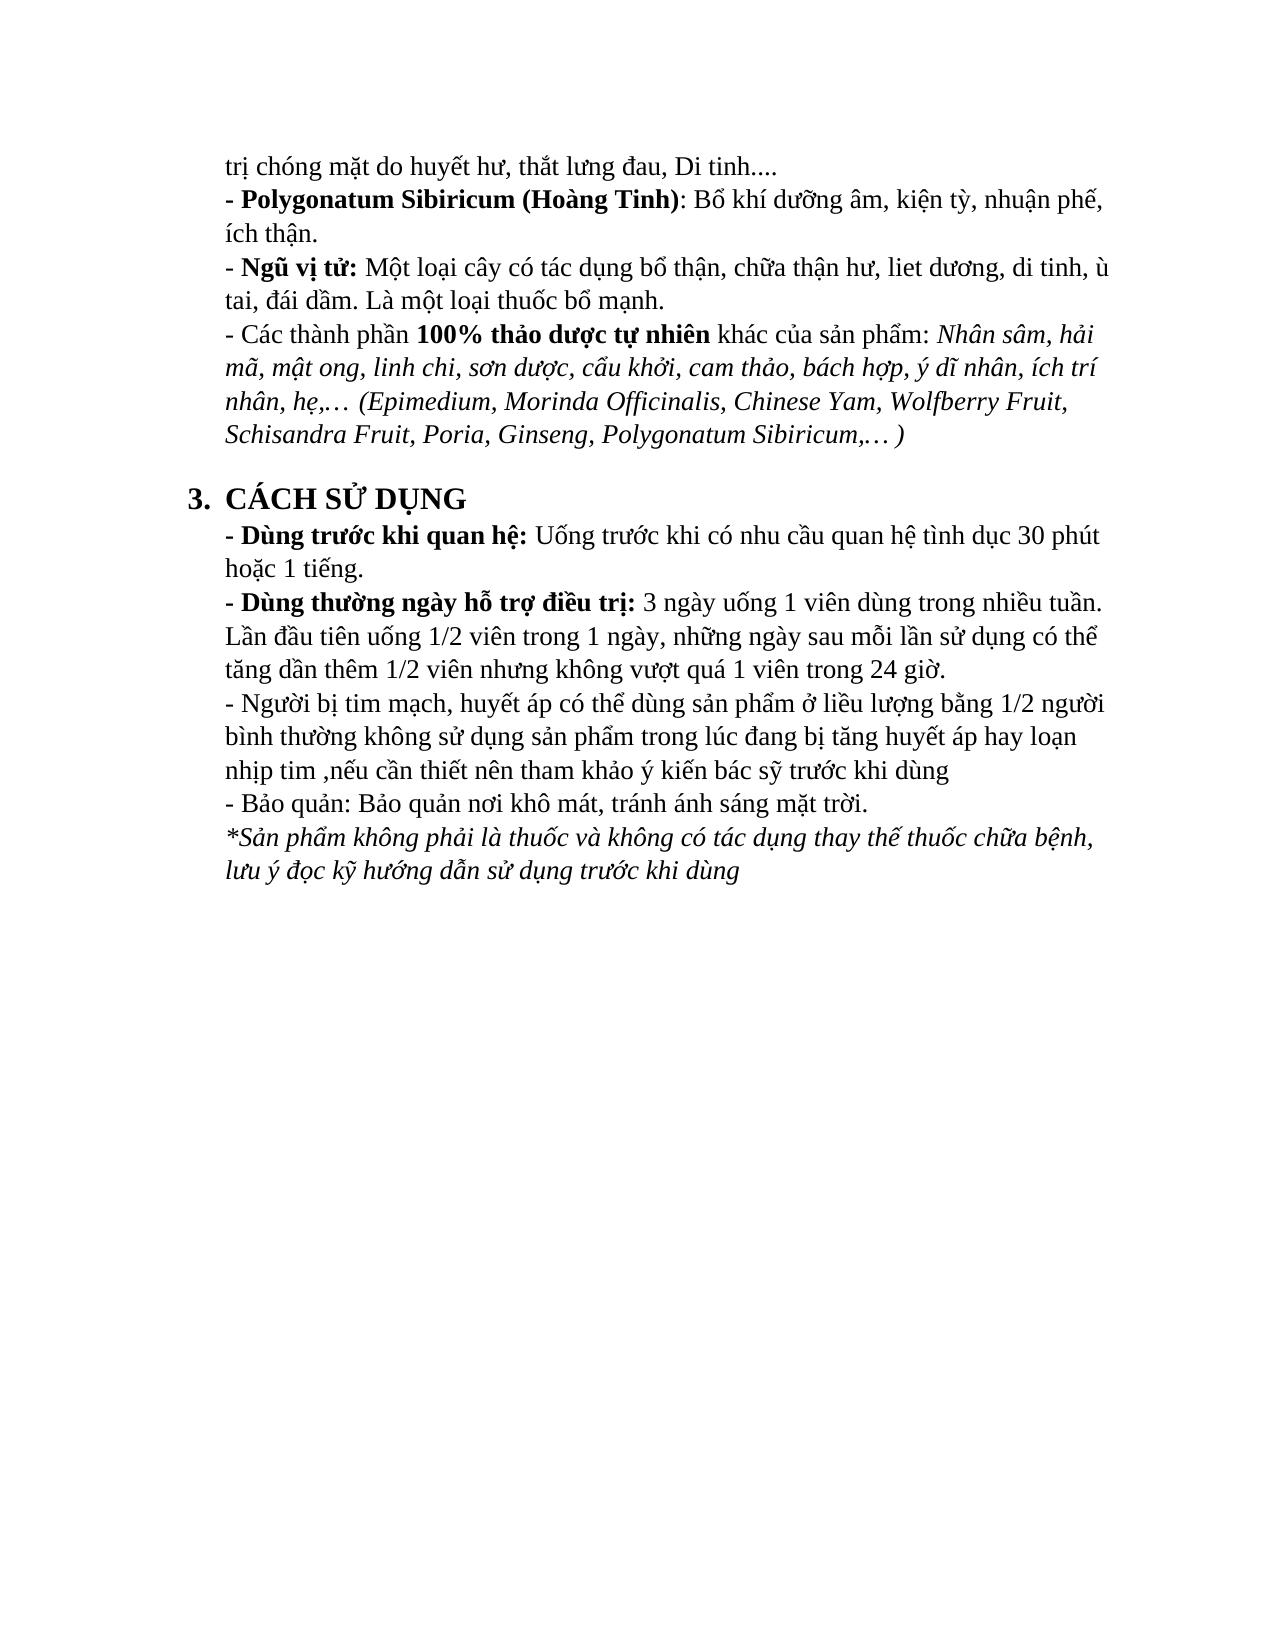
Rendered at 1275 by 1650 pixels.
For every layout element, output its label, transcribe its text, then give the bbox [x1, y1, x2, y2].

list CÁCH SỬ DỤNG [187, 480, 1125, 516]
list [225, 150, 1125, 449]
list - Dùng trước khi quan hệ: Uống trước khi có nhu cầu quan hệ tình dục 30 phút hoặc 1 tiếng. - Dùng thường ngày hỗ trợ điều trị: 3 ngày uống 1 viên dùng trong nhiều tuần. Lần đầu tiên uống 1/2 viên trong 1 ngày, những ngày sau mỗi lần sử dụng có thể tăng dần thêm 1/2 viên nhưng không vượt quá 1 viên trong 24 giờ. - Người bị tim mạch, huyết áp có thể dùng sản phẩm ở liều lượng bằng 1/2 người bình thường không sử dụng sản phẩm trong lúc đang bị tăng huyết áp hay loạn nhịp tim ,nếu cần thiết nên tham khảo ý kiến bác sỹ trước khi dùng - Bảo quản: Bảo quản nơi khô mát, tránh ánh sáng mặt trời. *Sản phẩm không phải là thuốc và không có tác dụng thay thế thuốc chữa bệnh, lưu ý đọc kỹ hướng dẫn sử dụng trước khi dùng [225, 519, 1125, 886]
